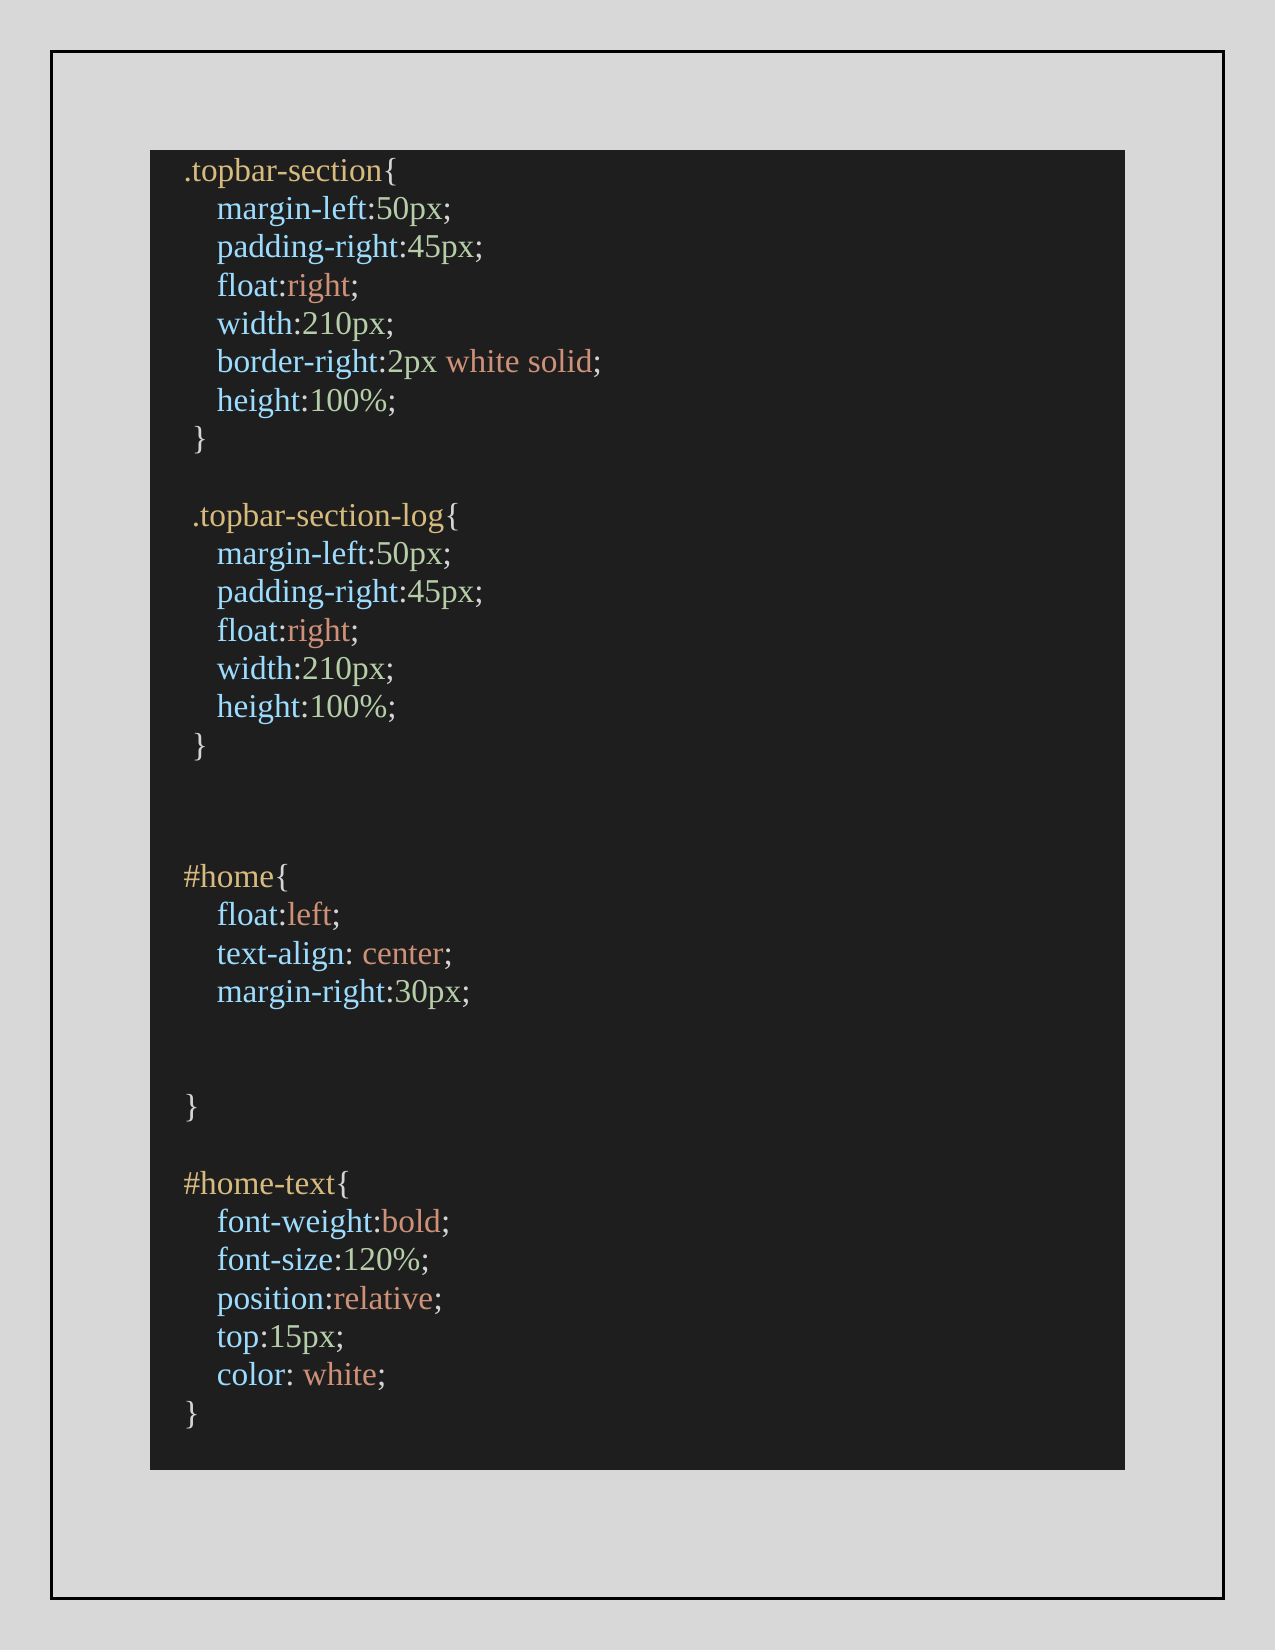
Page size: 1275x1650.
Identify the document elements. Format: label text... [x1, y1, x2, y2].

text float:right; [150, 265, 1125, 303]
text } [150, 1086, 1125, 1125]
text margin-left:50px; [150, 188, 1125, 227]
text .topbar-section-log{ [150, 495, 1125, 533]
text .topbar-section{ [150, 150, 1125, 188]
text position:relative; [150, 1278, 1125, 1316]
text } [150, 725, 1125, 763]
text border-right:2px white solid; [150, 342, 1125, 380]
text height:100%; [150, 380, 1125, 418]
text height:100%; [150, 687, 1125, 725]
text padding-right:45px; [150, 227, 1125, 265]
text font-weight:bold; [150, 1201, 1125, 1240]
text top:15px; [150, 1316, 1125, 1355]
text padding-right:45px; [150, 572, 1125, 610]
text } [150, 418, 1125, 457]
text #home-text{ [150, 1163, 1125, 1201]
text float:left; [150, 895, 1125, 933]
text font-size:120%; [150, 1240, 1125, 1278]
text width:210px; [150, 303, 1125, 342]
text #home{ [150, 856, 1125, 895]
text text-align: center; [150, 933, 1125, 971]
text width:210px; [150, 648, 1125, 687]
text } [150, 1393, 1125, 1431]
text float:right; [150, 610, 1125, 648]
text margin-left:50px; [150, 533, 1125, 572]
text color: white; [150, 1355, 1125, 1393]
text margin-right:30px; [150, 971, 1125, 1010]
